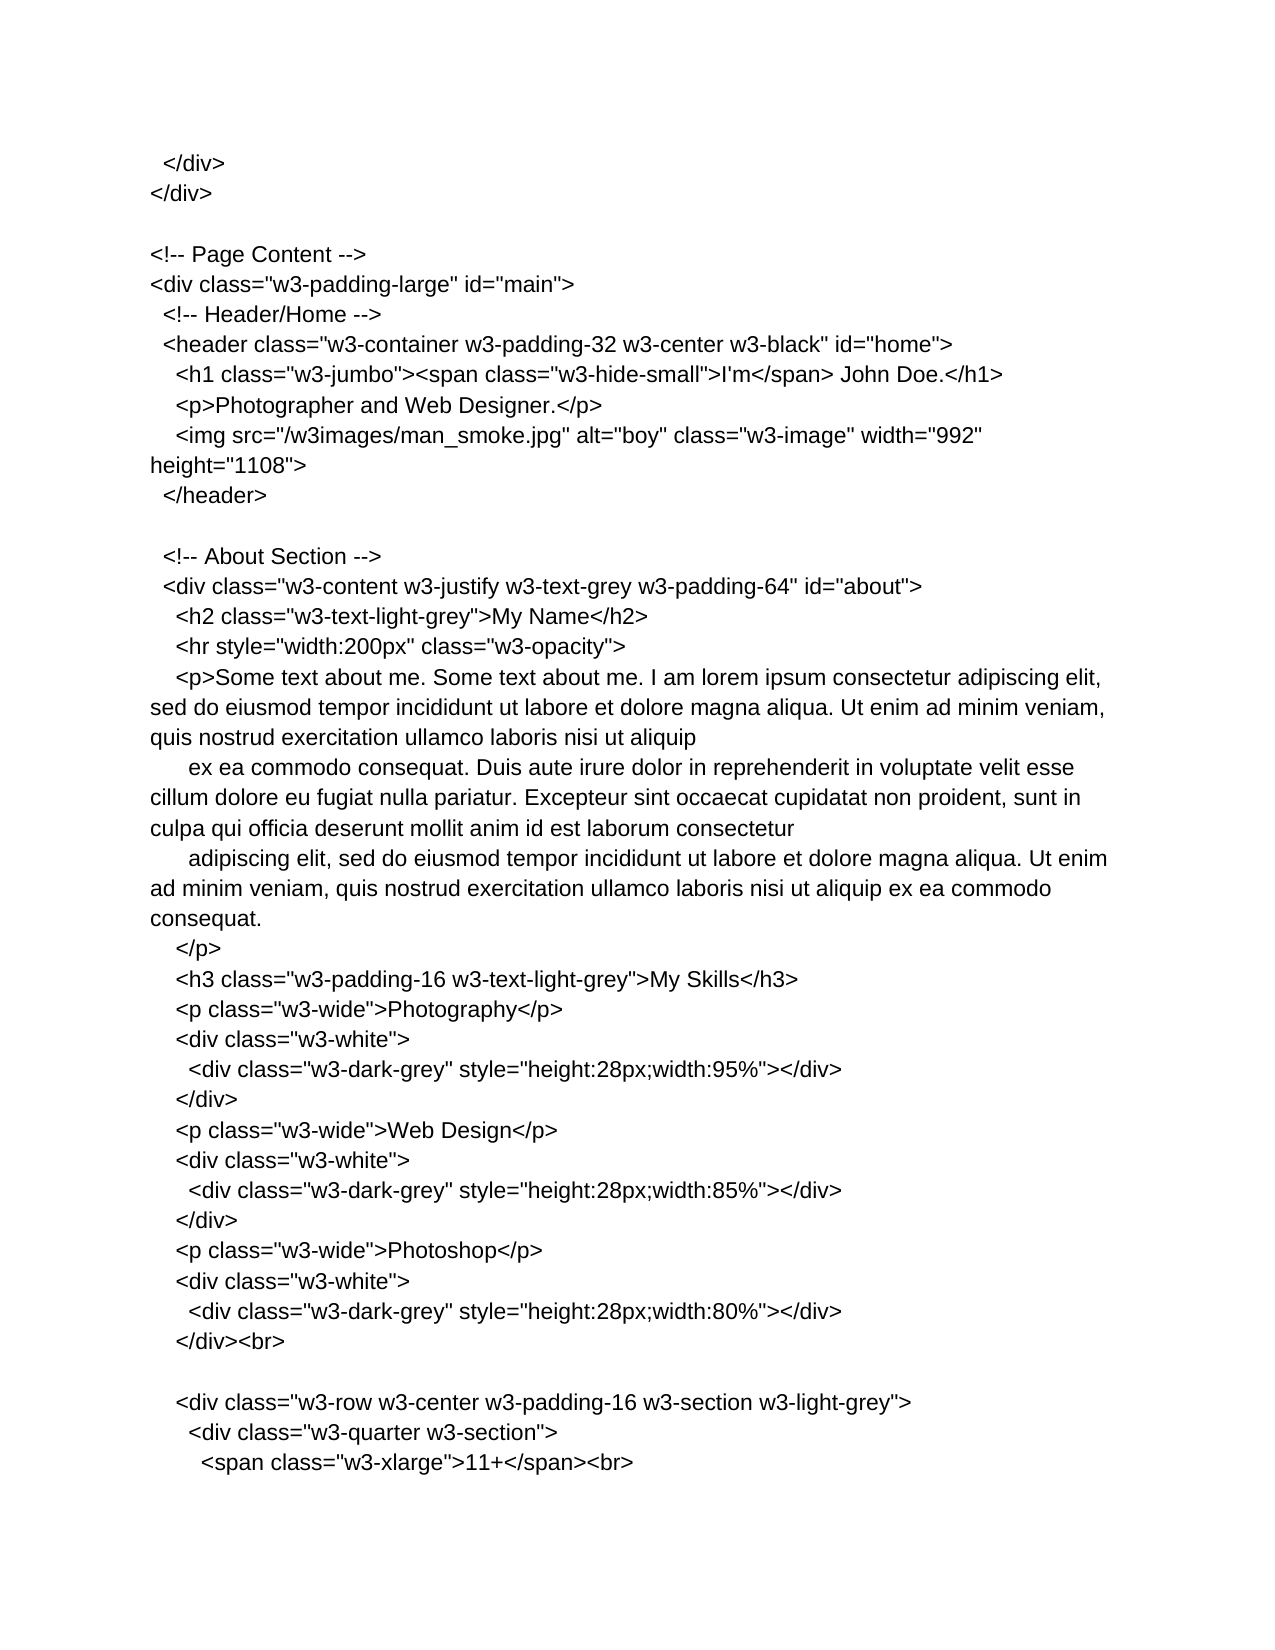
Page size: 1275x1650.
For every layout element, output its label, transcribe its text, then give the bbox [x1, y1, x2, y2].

text <p>Some text about me. Some text about me. I am lorem ipsum consectetur adipiscing elit, sed do eiusmod tempor incididunt ut labore et dolore magna aliqua. Ut enim ad minim veniam, quis nostrud exercitation ullamco laboris nisi ut aliquip [150, 663, 1125, 750]
text <div class="w3-quarter w3-section"> [150, 1419, 1125, 1445]
text <div class="w3-dark-grey" style="height:28px;width:85%"></div> [150, 1177, 1125, 1203]
text </div><br> [150, 1328, 1125, 1354]
text <div class="w3-white"> [150, 1026, 1125, 1052]
text <h2 class="w3-text-light-grey">My Name</h2> [150, 603, 1125, 629]
text <div class="w3-dark-grey" style="height:28px;width:80%"></div> [150, 1298, 1125, 1324]
text <p>Photographer and Web Designer.</p> [150, 392, 1125, 418]
text </div> [150, 180, 1125, 207]
text <p class="w3-wide">Photography</p> [150, 996, 1125, 1022]
text <div class="w3-white"> [150, 1268, 1125, 1294]
text <p class="w3-wide">Web Design</p> [150, 1117, 1125, 1143]
text <h1 class="w3-jumbo"><span class="w3-hide-small">I'm</span> John Doe.</h1> [150, 361, 1125, 388]
text </header> [150, 482, 1125, 509]
text <hr style="width:200px" class="w3-opacity"> [150, 633, 1125, 660]
text <header class="w3-container w3-padding-32 w3-center w3-black" id="home"> [150, 331, 1125, 358]
text <div class="w3-content w3-justify w3-text-grey w3-padding-64" id="about"> [150, 573, 1125, 599]
text </div> [150, 150, 1125, 176]
text <span class="w3-xlarge">11+</span><br> [150, 1449, 1125, 1475]
text <h3 class="w3-padding-16 w3-text-light-grey">My Skills</h3> [150, 966, 1125, 992]
text <div class="w3-white"> [150, 1147, 1125, 1173]
text <div class="w3-dark-grey" style="height:28px;width:95%"></div> [150, 1056, 1125, 1083]
text <!-- Header/Home --> [150, 301, 1125, 327]
text <p class="w3-wide">Photoshop</p> [150, 1237, 1125, 1264]
text adipiscing elit, sed do eiusmod tempor incididunt ut labore et dolore magna aliqua. Ut enim ad minim veniam, quis nostrud exercitation ullamco laboris nisi ut aliquip ex ea commodo consequat. [150, 845, 1125, 932]
text <!-- About Section --> [150, 543, 1125, 569]
text <img src="/w3images/man_smoke.jpg" alt="boy" class="w3-image" width="992" height="1108"> [150, 422, 1125, 478]
text </div> [150, 1086, 1125, 1113]
text <div class="w3-row w3-center w3-padding-16 w3-section w3-light-grey"> [150, 1388, 1125, 1415]
text <!-- Page Content --> [150, 241, 1125, 267]
text <div class="w3-padding-large" id="main"> [150, 271, 1125, 297]
text </p> [150, 935, 1125, 962]
text </div> [150, 1207, 1125, 1234]
text ex ea commodo consequat. Duis aute irure dolor in reprehenderit in voluptate velit esse cillum dolore eu fugiat nulla pariatur. Excepteur sint occaecat cupidatat non proident, sunt in culpa qui officia deserunt mollit anim id est laborum consectetur [150, 754, 1125, 841]
